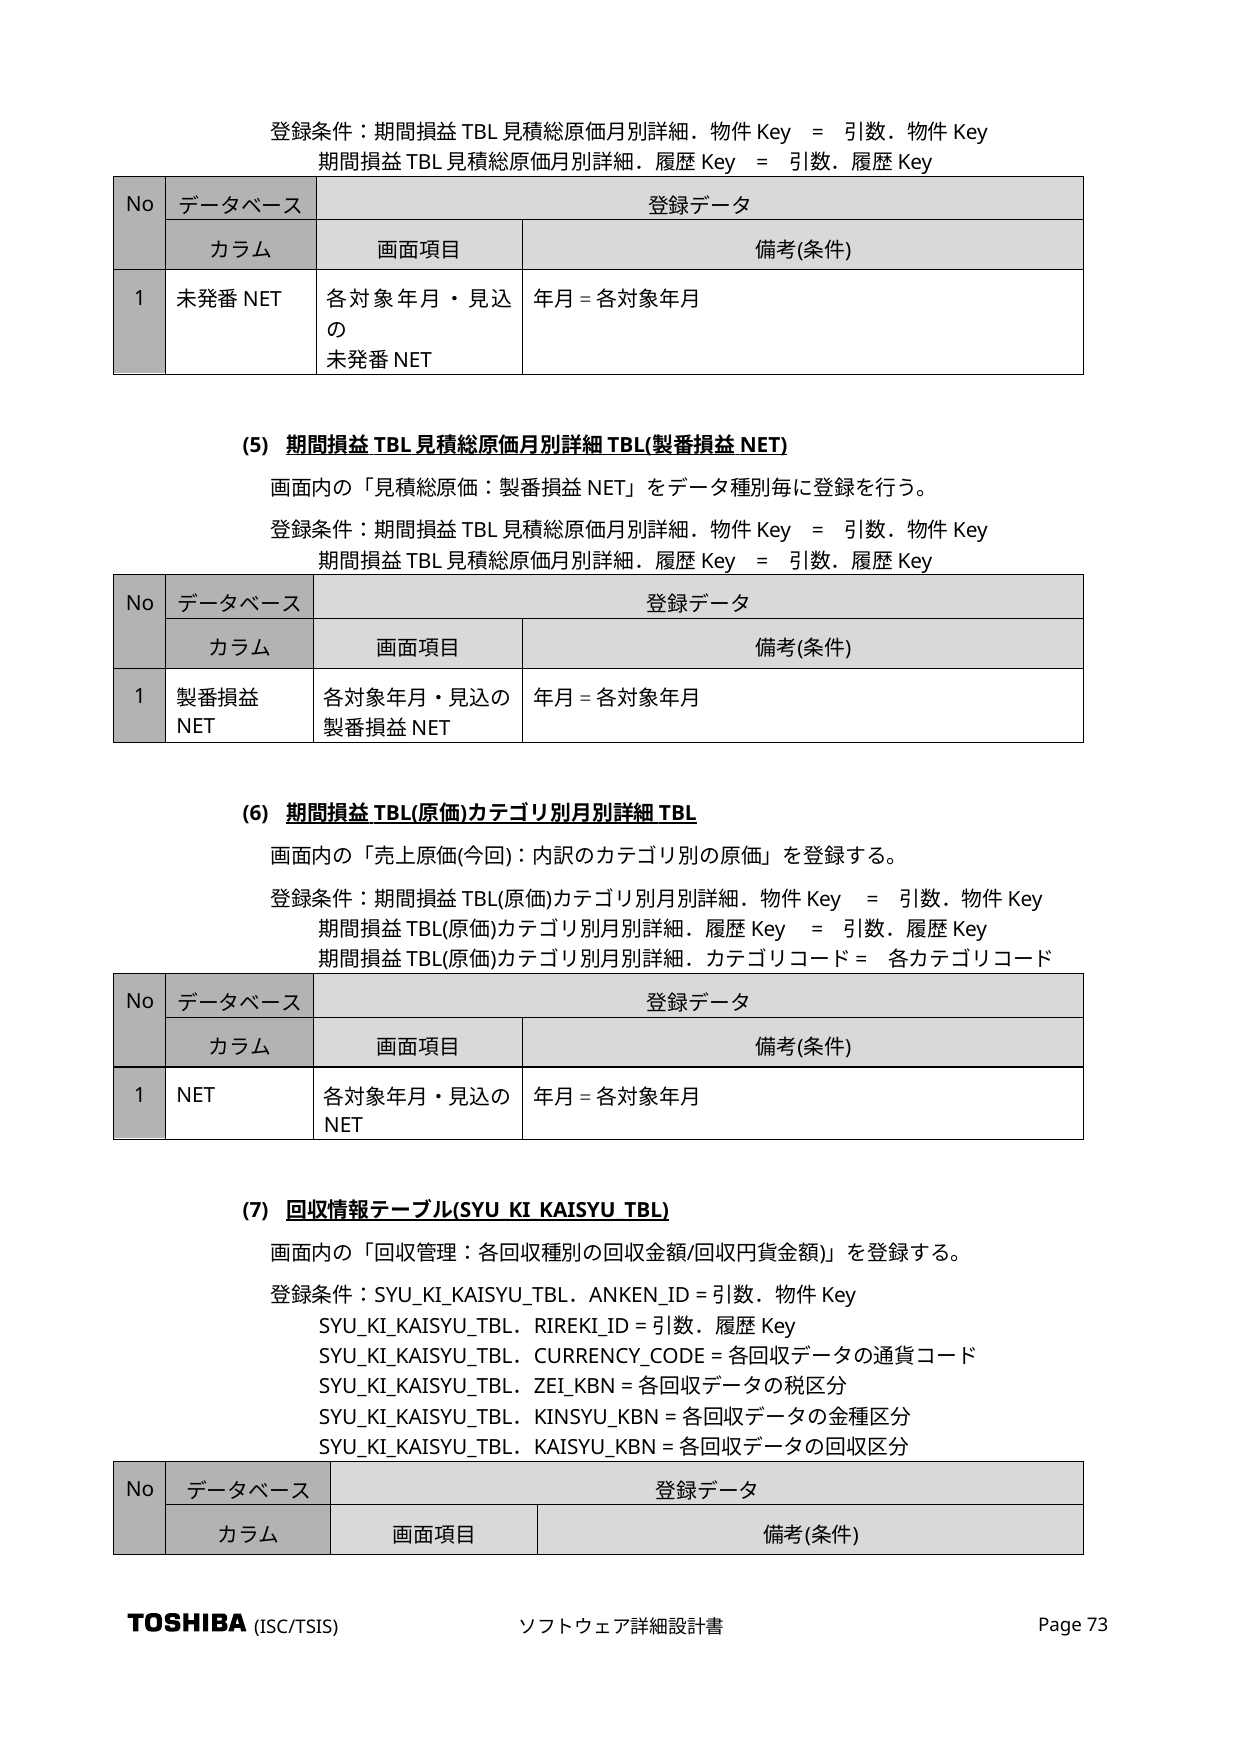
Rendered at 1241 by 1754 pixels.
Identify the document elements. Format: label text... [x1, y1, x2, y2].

table_header No [114, 1462, 165, 1554]
table_cell カラム [166, 1018, 313, 1066]
table_cell カラム [166, 619, 313, 668]
table_cell 画面項目 [317, 220, 522, 269]
table_cell 1 [114, 1068, 165, 1138]
table_cell 年月 = 各対象年月 [523, 669, 1083, 742]
table_cell 各対象年月・見込の NET [314, 1068, 522, 1138]
text 画面内の「見積総原価：製番損益NET」をデータ種別毎に登録を行う。 [270, 471, 1116, 501]
subtitle 回収情報テーブル(SYU_KI_KAISYU_TBL) [242, 1193, 1116, 1223]
table_cell カラム [166, 1505, 330, 1554]
text 登録条件：SYU_KI_KAISYU_TBL．ANKEN_ID = 引数．物件Key SYU_KI_KAISYU_TBL．RIREKI_ID = 引数．履歴Key SYU_KI_KAISYU_TBL．CURRENCY_CODE = 各回収データの通貨コード SYU_KI_KAISYU_TBL．ZEI_KBN = 各回収データの税区分 SYU_KI_KAISYU_TBL．KINSYU_KBN = 各回収データの金種区分 SYU_KI_KAISYU_TBL．KAISYU_KBN = 各回収データの回収区分 [270, 1279, 1116, 1461]
table_cell 年月 = 各対象年月 [523, 1068, 1083, 1138]
table_header No [114, 177, 165, 269]
table_cell 画面項目 [314, 619, 522, 668]
table_cell NET [166, 1068, 313, 1138]
table_cell 画面項目 [331, 1505, 537, 1554]
table_cell 備考(条件) [523, 220, 1083, 269]
table_header 登録データ [317, 177, 1083, 219]
table_header データベース [166, 177, 316, 219]
table_header データベース [166, 974, 313, 1017]
table_cell 画面項目 [314, 1018, 522, 1066]
table_header データベース [166, 575, 313, 618]
subtitle 期間損益TBL見積総原価月別詳細TBL(製番損益NET) [242, 428, 1116, 458]
text 登録条件：期間損益TBL見積総原価月別詳細．物件Key = 引数．物件Key 期間損益TBL見積総原価月別詳細．履歴Key = 引数．履歴Key [270, 115, 1116, 176]
table_cell 備考(条件) [523, 1018, 1083, 1066]
table_header 登録データ [314, 974, 1083, 1017]
table_cell 1 [114, 270, 165, 373]
text 登録条件：期間損益TBL見積総原価月別詳細．物件Key = 引数．物件Key 期間損益TBL見積総原価月別詳細．履歴Key = 引数．履歴Key [270, 513, 1116, 574]
table_cell 未発番NET [166, 270, 316, 373]
table_cell 年月 = 各対象年月 [523, 270, 1083, 373]
table_cell 備考(条件) [538, 1505, 1083, 1554]
table_cell 備考(条件) [523, 619, 1083, 668]
table_header 登録データ [331, 1462, 1083, 1504]
table_cell 各対象年月・見込の 未発番NET [317, 270, 522, 373]
table_cell 製番損益 NET [166, 669, 313, 742]
table_header データベース [166, 1462, 330, 1504]
text 画面内の「売上原価(今回)：内訳のカテゴリ別の原価」を登録する。 [270, 839, 1116, 869]
table_header No [114, 575, 165, 668]
table_cell 1 [114, 669, 165, 742]
table_header 登録データ [314, 575, 1083, 618]
table_cell カラム [166, 220, 316, 269]
text 画面内の「回収管理：各回収種別の回収金額/回収円貨金額)」を登録する。 [270, 1236, 1116, 1266]
table_cell 各対象年月・見込の 製番損益NET [314, 669, 522, 742]
subtitle 期間損益TBL(原価)カテゴリ別月別詳細TBL [242, 796, 1116, 827]
table_header No [114, 974, 165, 1066]
text 登録条件：期間損益TBL(原価)カテゴリ別月別詳細．物件Key = 引数．物件Key 期間損益TBL(原価)カテゴリ別月別詳細．履歴Key = 引数．履歴Key 期間損益TBL(原価)カテゴリ別月別詳細．カテゴリコード = 各カテゴリコード [270, 882, 1116, 973]
